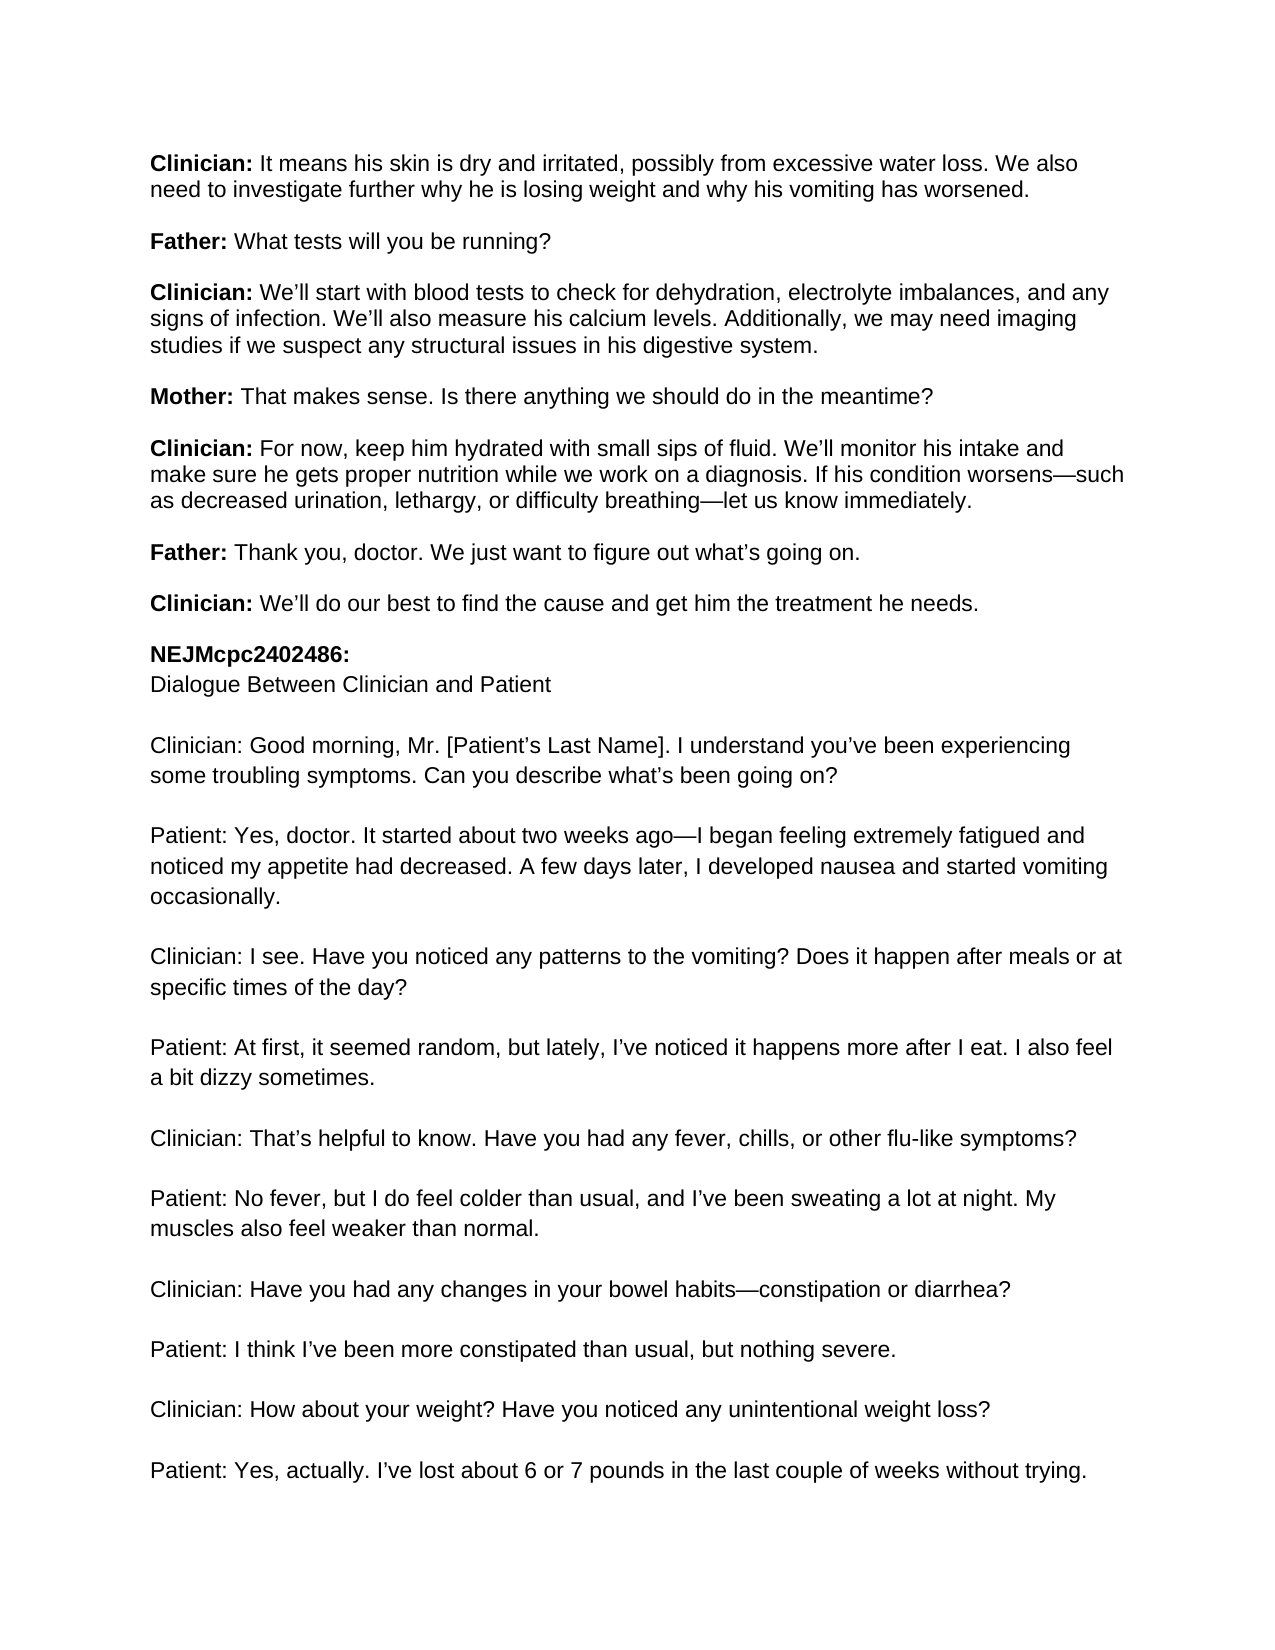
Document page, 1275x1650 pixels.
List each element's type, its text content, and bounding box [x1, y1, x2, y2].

text Dialogue Between Clinician and Patient [150, 671, 1125, 698]
text Clinician: I see. Have you noticed any patterns to the vomiting? Does it happen after meals or at specific times of the day? [150, 943, 1125, 1000]
text NEJMcpc2402486: [150, 641, 1125, 668]
text Clinician: How about your weight? Have you noticed any unintentional weight loss? [150, 1396, 1125, 1423]
text Clinician: Good morning, Mr. [Patient’s Last Name]. I understand you’ve been experiencing some troubling symptoms. Can you describe what’s been going on? [150, 732, 1125, 788]
text Patient: I think I’ve been more constipated than usual, but nothing severe. [150, 1336, 1125, 1362]
text Clinician: It means his skin is dry and irritated, possibly from excessive water loss. We also need to investigate further why he is losing weight and why his vomiting has worsened. [150, 150, 1125, 203]
text Patient: At first, it seemed random, but lately, I’ve noticed it happens more after I eat. I also feel a bit dizzy sometimes. [150, 1034, 1125, 1091]
text Clinician: We’ll do our best to find the cause and get him the treatment he needs. [150, 590, 1125, 616]
text Father: Thank you, doctor. We just want to figure out what’s going on. [150, 538, 1125, 565]
text Patient: Yes, doctor. It started about two weeks ago—I began feeling extremely fatigued and noticed my appetite had decreased. A few days later, I developed nausea and started vomiting occasionally. [150, 822, 1125, 909]
text Father: What tests will you be running? [150, 228, 1125, 254]
text Mother: That makes sense. Is there anything we should do in the meantime? [150, 383, 1125, 409]
text Patient: No fever, but I do feel colder than usual, and I’ve been sweating a lot at night. My muscles also feel weaker than normal. [150, 1185, 1125, 1242]
text Patient: Yes, actually. I’ve lost about 6 or 7 pounds in the last couple of weeks without trying. [150, 1457, 1125, 1483]
text Clinician: For now, keep him hydrated with small sips of fluid. We’ll monitor his intake and make sure he gets proper nutrition while we work on a diagnosis. If his condition worsens—such as decreased urination, lethargy, or difficulty breathing—let us know immediately. [150, 434, 1125, 513]
text Clinician: Have you had any changes in your bowel habits—constipation or diarrhea? [150, 1276, 1125, 1302]
text Clinician: That’s helpful to know. Have you had any fever, chills, or other flu-like symptoms? [150, 1124, 1125, 1151]
text Clinician: We’ll start with blood tests to check for dehydration, electrolyte imbalances, and any signs of infection. We’ll also measure his calcium levels. Additionally, we may need imaging studies if we suspect any structural issues in his digestive system. [150, 279, 1125, 358]
